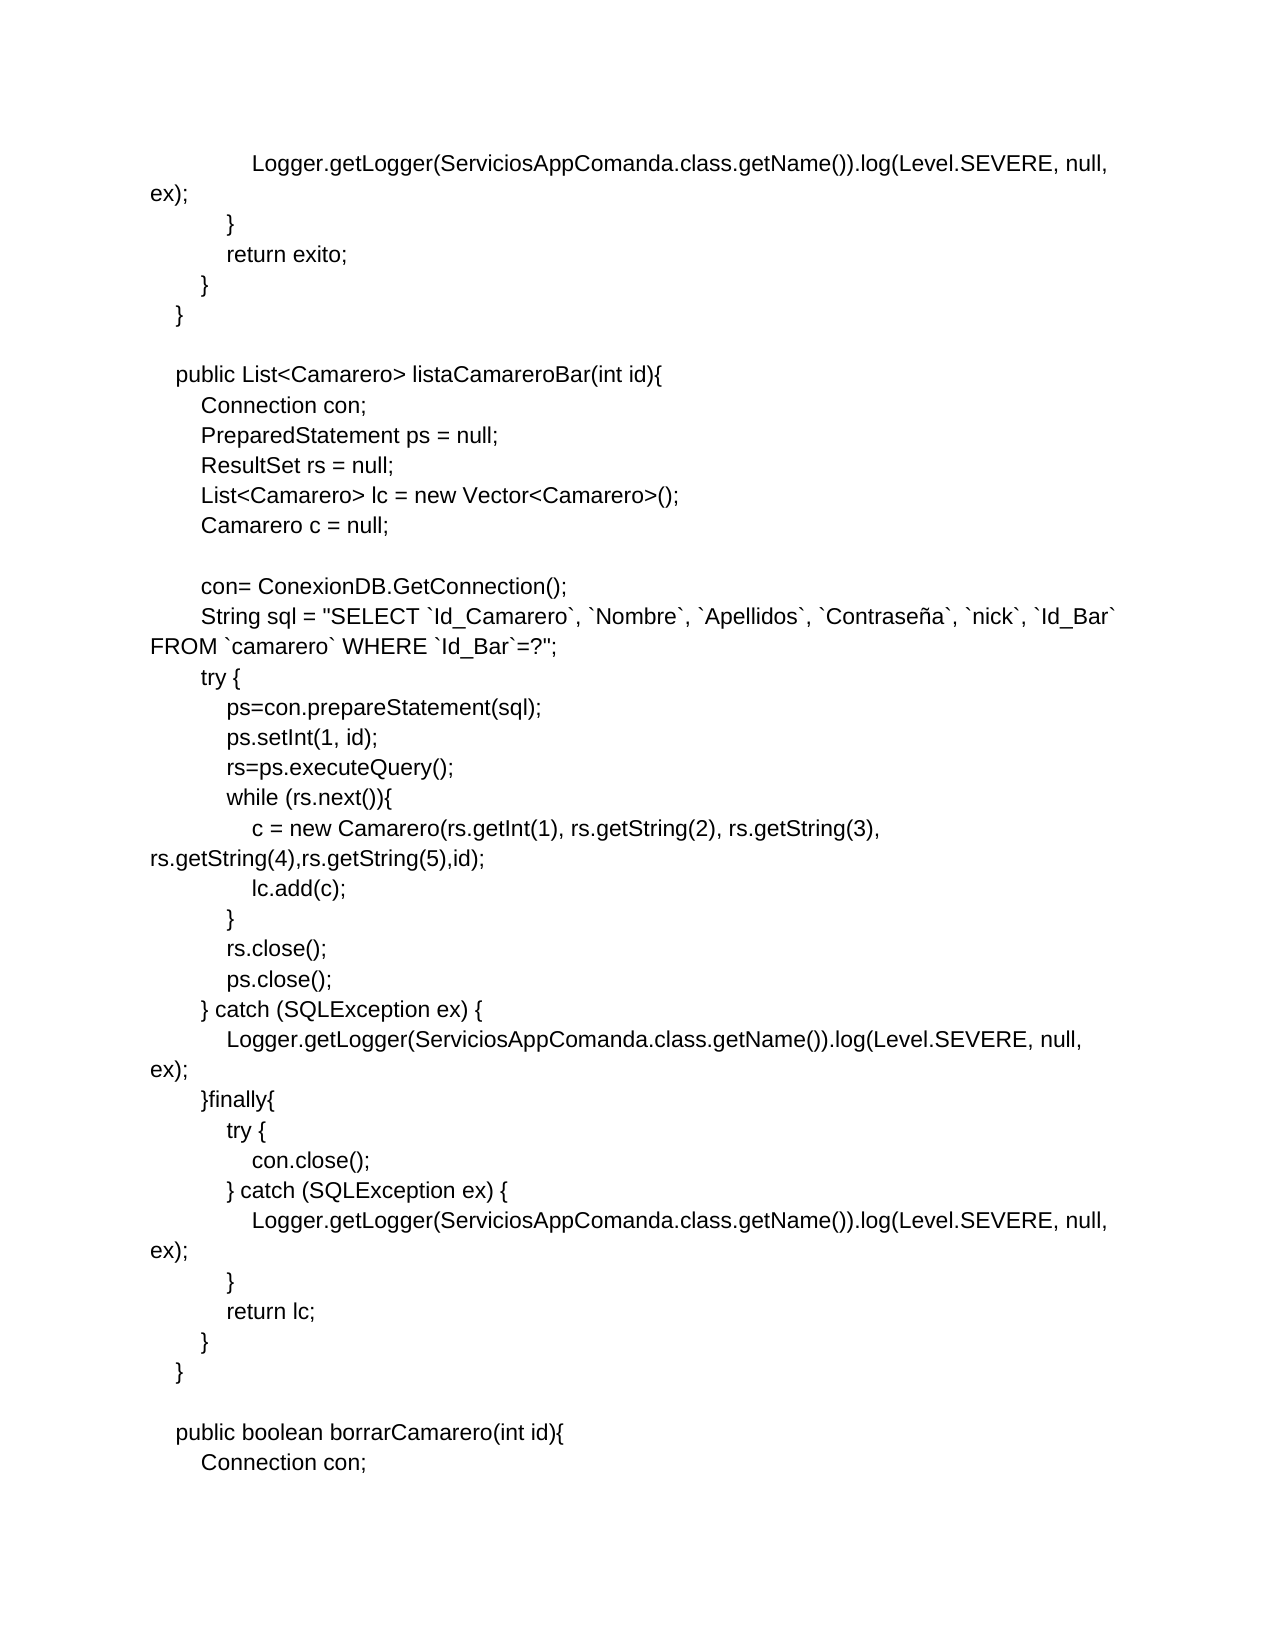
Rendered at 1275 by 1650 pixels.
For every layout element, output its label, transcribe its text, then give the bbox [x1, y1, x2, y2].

text lc.add(c); [150, 875, 1125, 901]
text Camarero c = null; [150, 512, 1125, 539]
text while (rs.next()){ [150, 784, 1125, 811]
text rs=ps.executeQuery(); [150, 754, 1125, 781]
text } [150, 1328, 1125, 1354]
text con= ConexionDB.GetConnection(); [150, 573, 1125, 599]
text List<Camarero> lc = new Vector<Camarero>(); [150, 482, 1125, 509]
text con.close(); [150, 1147, 1125, 1173]
text } [150, 1358, 1125, 1385]
text public List<Camarero> listaCamareroBar(int id){ [150, 361, 1125, 388]
text } [150, 210, 1125, 237]
text String sql = "SELECT `Id_Camarero`, `Nombre`, `Apellidos`, `Contraseña`, `nick`, `Id_Bar` FROM `camarero` WHERE `Id_Bar`=?"; [150, 603, 1125, 660]
text } catch (SQLException ex) { [150, 996, 1125, 1022]
text } catch (SQLException ex) { [150, 1177, 1125, 1203]
text Connection con; [150, 392, 1125, 418]
text rs.close(); [150, 935, 1125, 962]
text Logger.getLogger(ServiciosAppComanda.class.getName()).log(Level.SEVERE, null, ex); [150, 1026, 1125, 1083]
text } [150, 905, 1125, 932]
text ps.close(); [150, 966, 1125, 992]
text public boolean borrarCamarero(int id){ [150, 1419, 1125, 1445]
text PreparedStatement ps = null; [150, 422, 1125, 448]
text Logger.getLogger(ServiciosAppComanda.class.getName()).log(Level.SEVERE, null, ex); [150, 150, 1125, 207]
text ResultSet rs = null; [150, 452, 1125, 478]
text return exito; [150, 241, 1125, 267]
text } [150, 271, 1125, 297]
text ps.setInt(1, id); [150, 724, 1125, 750]
text } [150, 301, 1125, 327]
text Connection con; [150, 1449, 1125, 1475]
text Logger.getLogger(ServiciosAppComanda.class.getName()).log(Level.SEVERE, null, ex); [150, 1207, 1125, 1264]
text try { [150, 1117, 1125, 1143]
text }finally{ [150, 1086, 1125, 1113]
text try { [150, 663, 1125, 690]
text ps=con.prepareStatement(sql); [150, 694, 1125, 720]
text c = new Camarero(rs.getInt(1), rs.getString(2), rs.getString(3), rs.getString(4),rs.getString(5),id); [150, 814, 1125, 871]
text return lc; [150, 1298, 1125, 1324]
text } [150, 1268, 1125, 1294]
